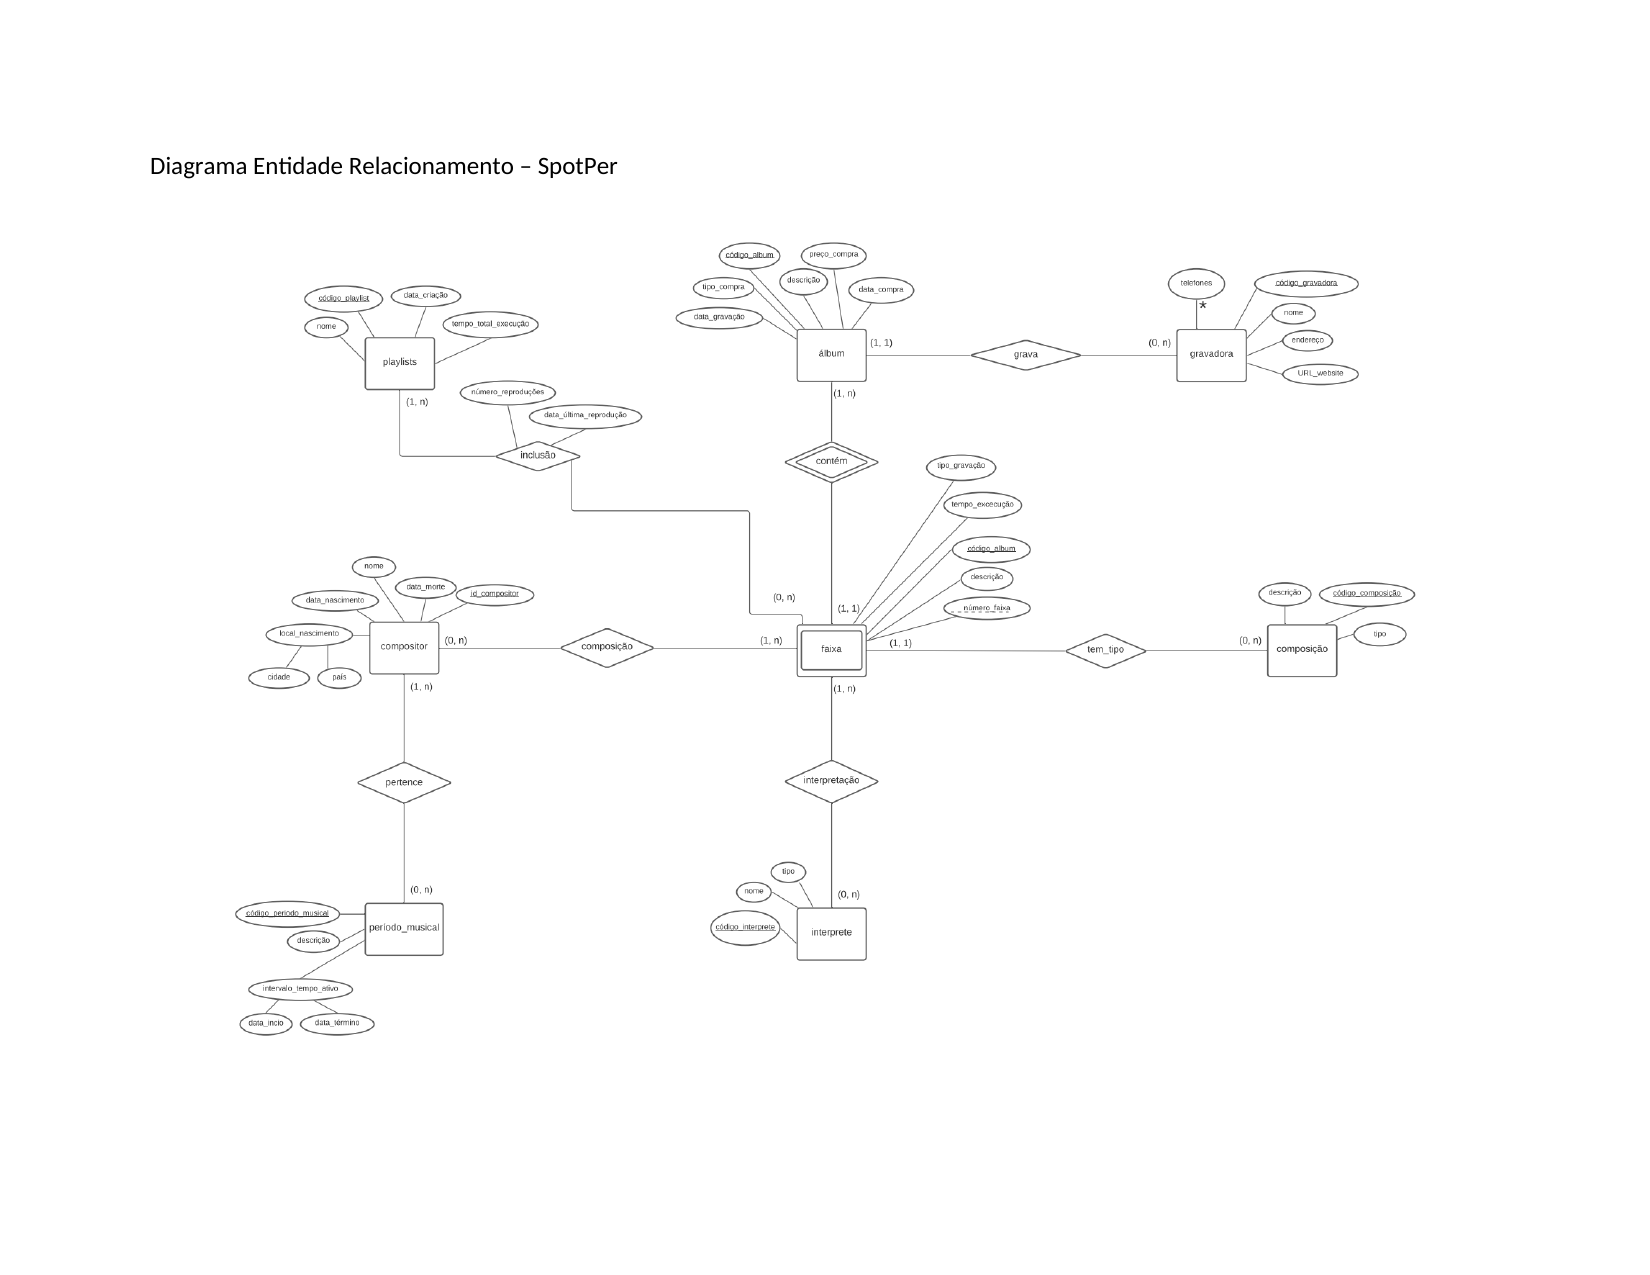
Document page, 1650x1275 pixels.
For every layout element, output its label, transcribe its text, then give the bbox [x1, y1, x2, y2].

text Diagrama Entidade Relacionamento – SpotPer [150, 150, 1500, 181]
